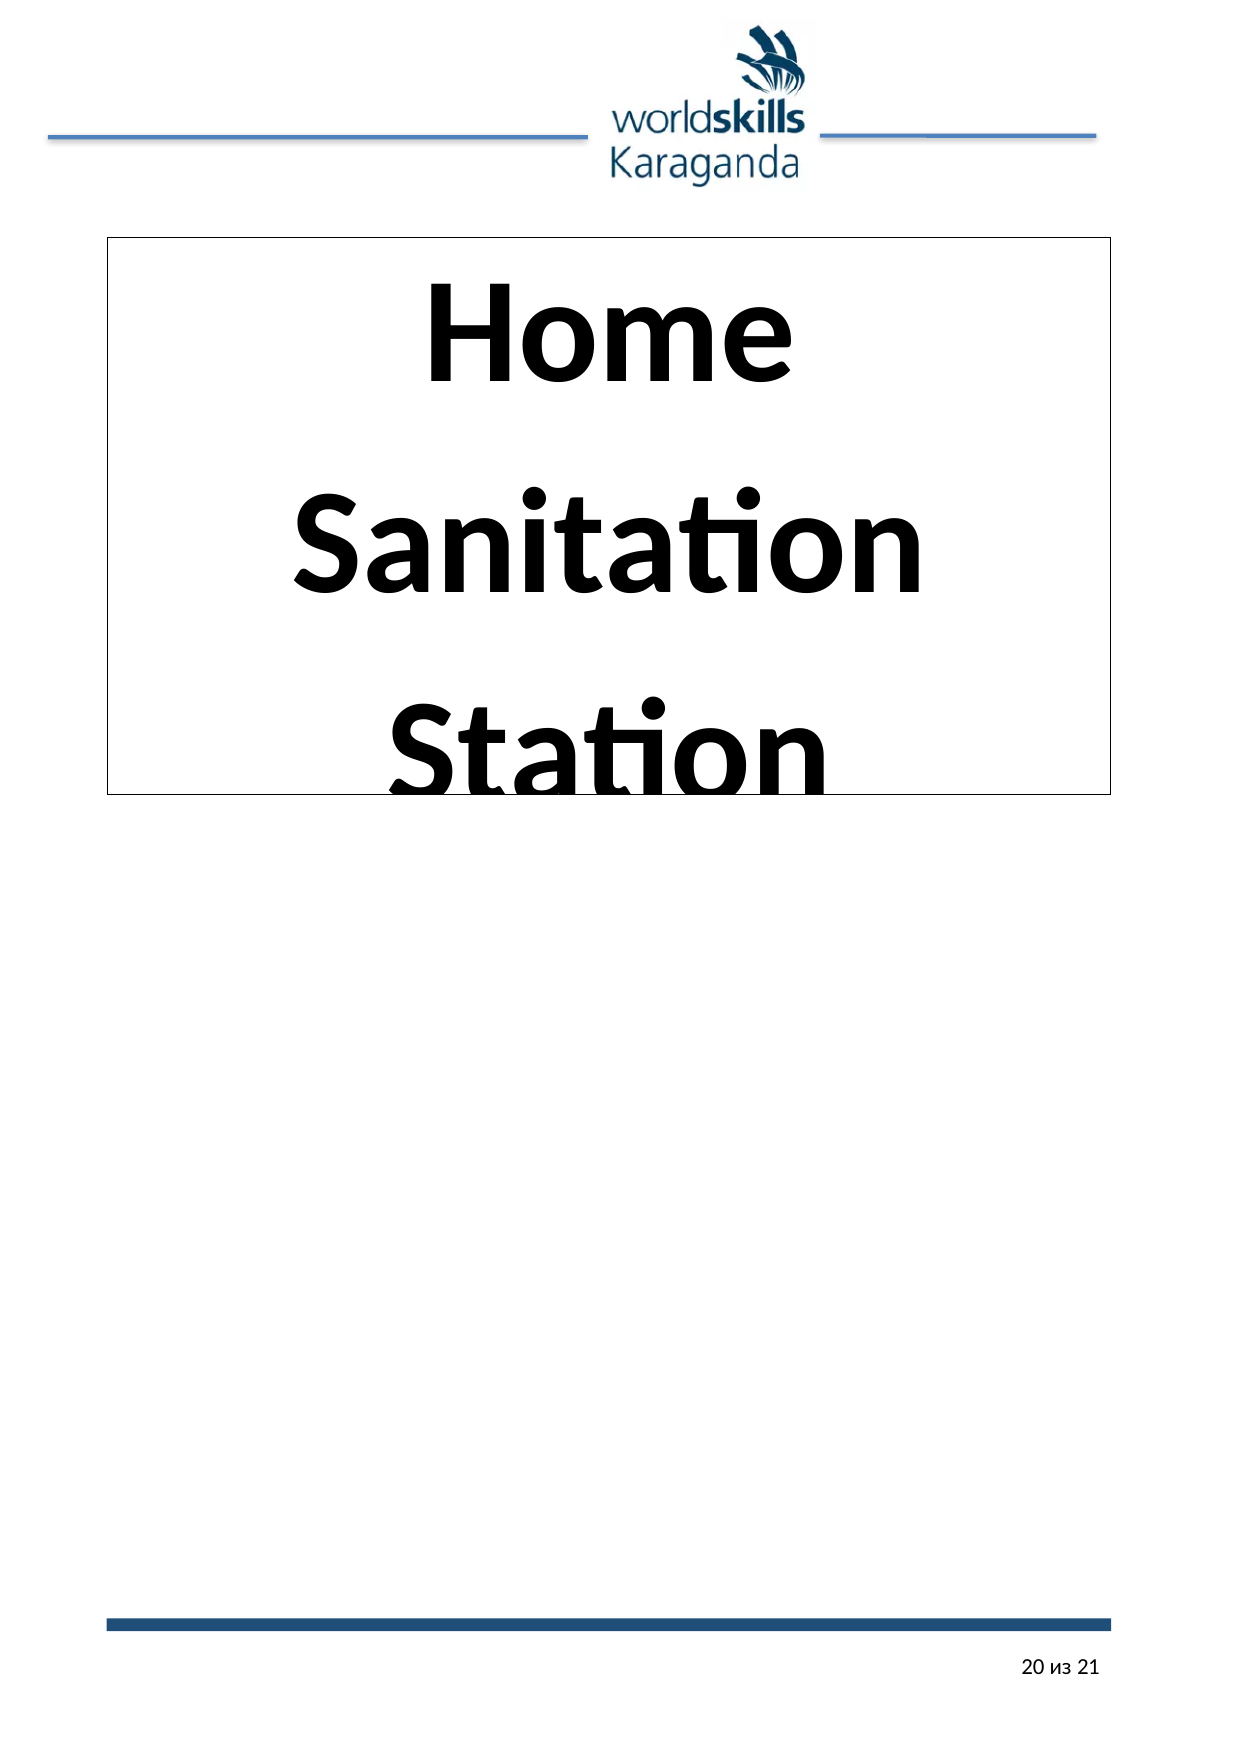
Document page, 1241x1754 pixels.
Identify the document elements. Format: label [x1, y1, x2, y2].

picture [596, 18, 818, 193]
